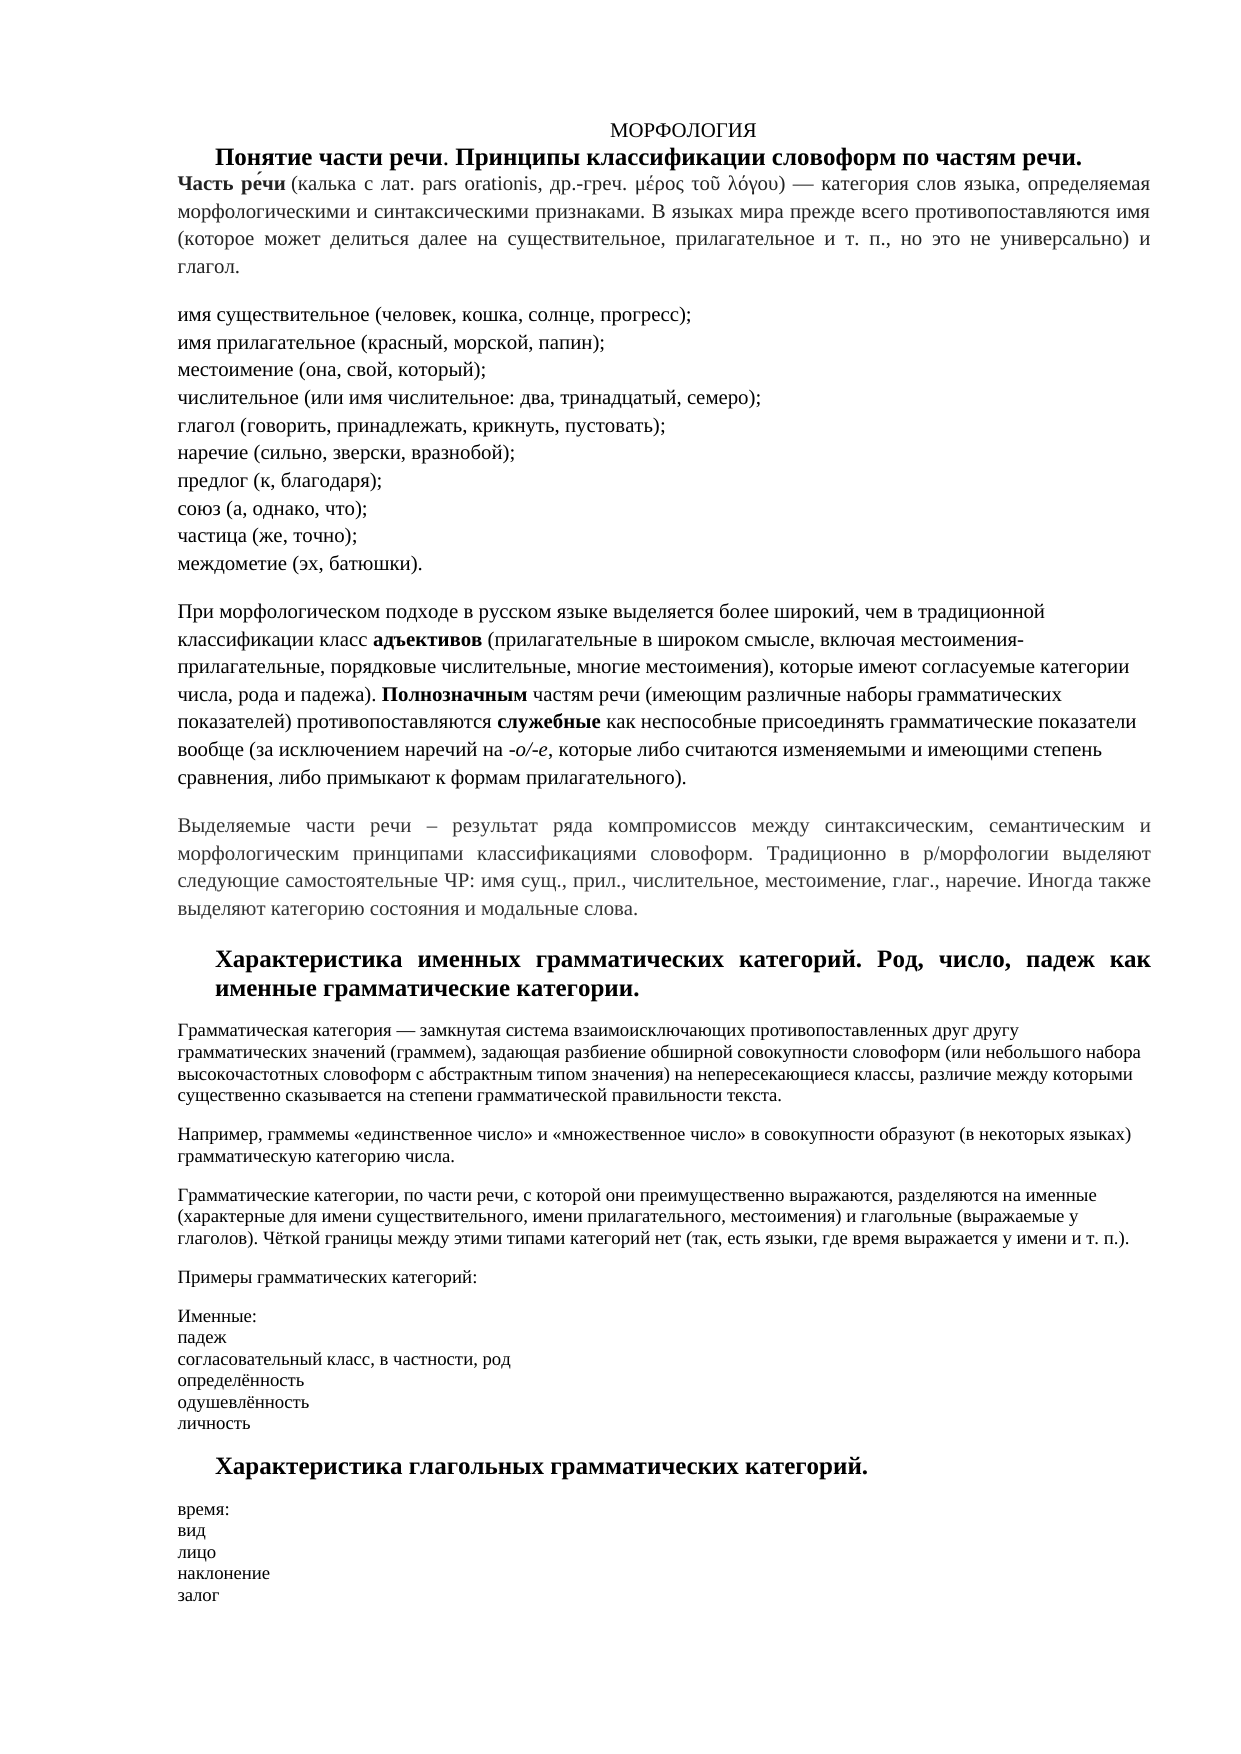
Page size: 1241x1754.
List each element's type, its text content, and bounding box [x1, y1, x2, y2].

text Грамматические категории, по части речи, с которой они преимущественно выражаются, разделяются на именные (характерные для имени существительного, имени прилагательного, местоимения) и глагольные (выражаемые у глаголов). Чёткой границы между этими типами категорий нет (так, есть языки, где время выражается у имени и т. п.). [177, 1183, 1152, 1248]
text МОРФОЛОГИЯ [215, 118, 1152, 142]
text Часть ре́чи (калька с лат. pars orationis, др.-греч. μέρος τοῦ λόγου) — категория слов языка, определяемая морфологическими и синтаксическими признаками. В языках мира прежде всего противопоставляются имя (которое может делиться далее на существительное, прилагательное и т. п., но это не универсально) и глагол. [177, 250, 1152, 278]
text время: вид лицо наклонение залог [177, 1497, 1152, 1605]
text Характеристика глагольных грамматических категорий. [215, 1451, 1152, 1480]
text Именные: падеж согласовательный класс, в частности, род определённость одушевлённость личность [177, 1304, 1152, 1434]
text Например, граммемы «единственное число» и «множественное число» в совокупности образуют (в некоторых языках) грамматическую категорию числа. [177, 1123, 1152, 1166]
text Грамматическая категория — замкнутая система взаимоисключающих противопоставленных друг другу грамматических значений (граммем), задающая разбиение обширной совокупности словоформ (или небольшого набора высокочастотных словоформ с абстрактным типом значения) на непересекающиеся классы, различие между которыми существенно сказывается на степени грамматической правильности текста. [177, 1019, 1152, 1106]
text Характеристика именных грамматических категорий. Род, число, падеж как именные грамматические категории. [215, 944, 1152, 1002]
text Примеры грамматических категорий: [177, 1266, 1152, 1287]
text имя существительное (человек, кошка, солнце, прогресс); имя прилагательное (красный, морской, папин); местоимение (она, свой, который); числительное (или имя числительное: два, тринадцатый, семеро); глагол (говорить, принадлежать, крикнуть, пустовать); наречие (сильно, зверски, вразнобой); предлог (к, благодаря); союз (а, однако, что); частица (же, точно); междометие (эх, батюшки). [177, 302, 1152, 575]
text При морфологическом подходе в русском языке выделяется более широкий, чем в традиционной классификации класс адъективов (прилагательные в широком смысле, включая местоимения-прилагательные, порядковые числительные, многие местоимения), которые имеют согласуемые категории числа, рода и падежа). Полнозначным частям речи (имеющим различные наборы грамматических показателей) противопоставляются служебные как неспособные присоединять грамматические показатели вообще (за исключением наречий на -о/-е, которые либо считаются изменяемыми и имеющими степень сравнения, либо примыкают к формам прилагательного). [177, 599, 1152, 789]
text Выделяемые части речи – результат ряда компромиссов между синтаксическим, семантическим и морфологическим принципами классификациями словоформ. Традиционно в р/морфологии выделяют следующие самостоятельные ЧР: имя сущ., прил., числительное, местоимение, глаг., наречие. Иногда также выделяют категорию состояния и модальные слова. [177, 813, 1152, 920]
text Понятие части речи. Принципы классификации словоформ по частям речи. [215, 142, 1152, 171]
